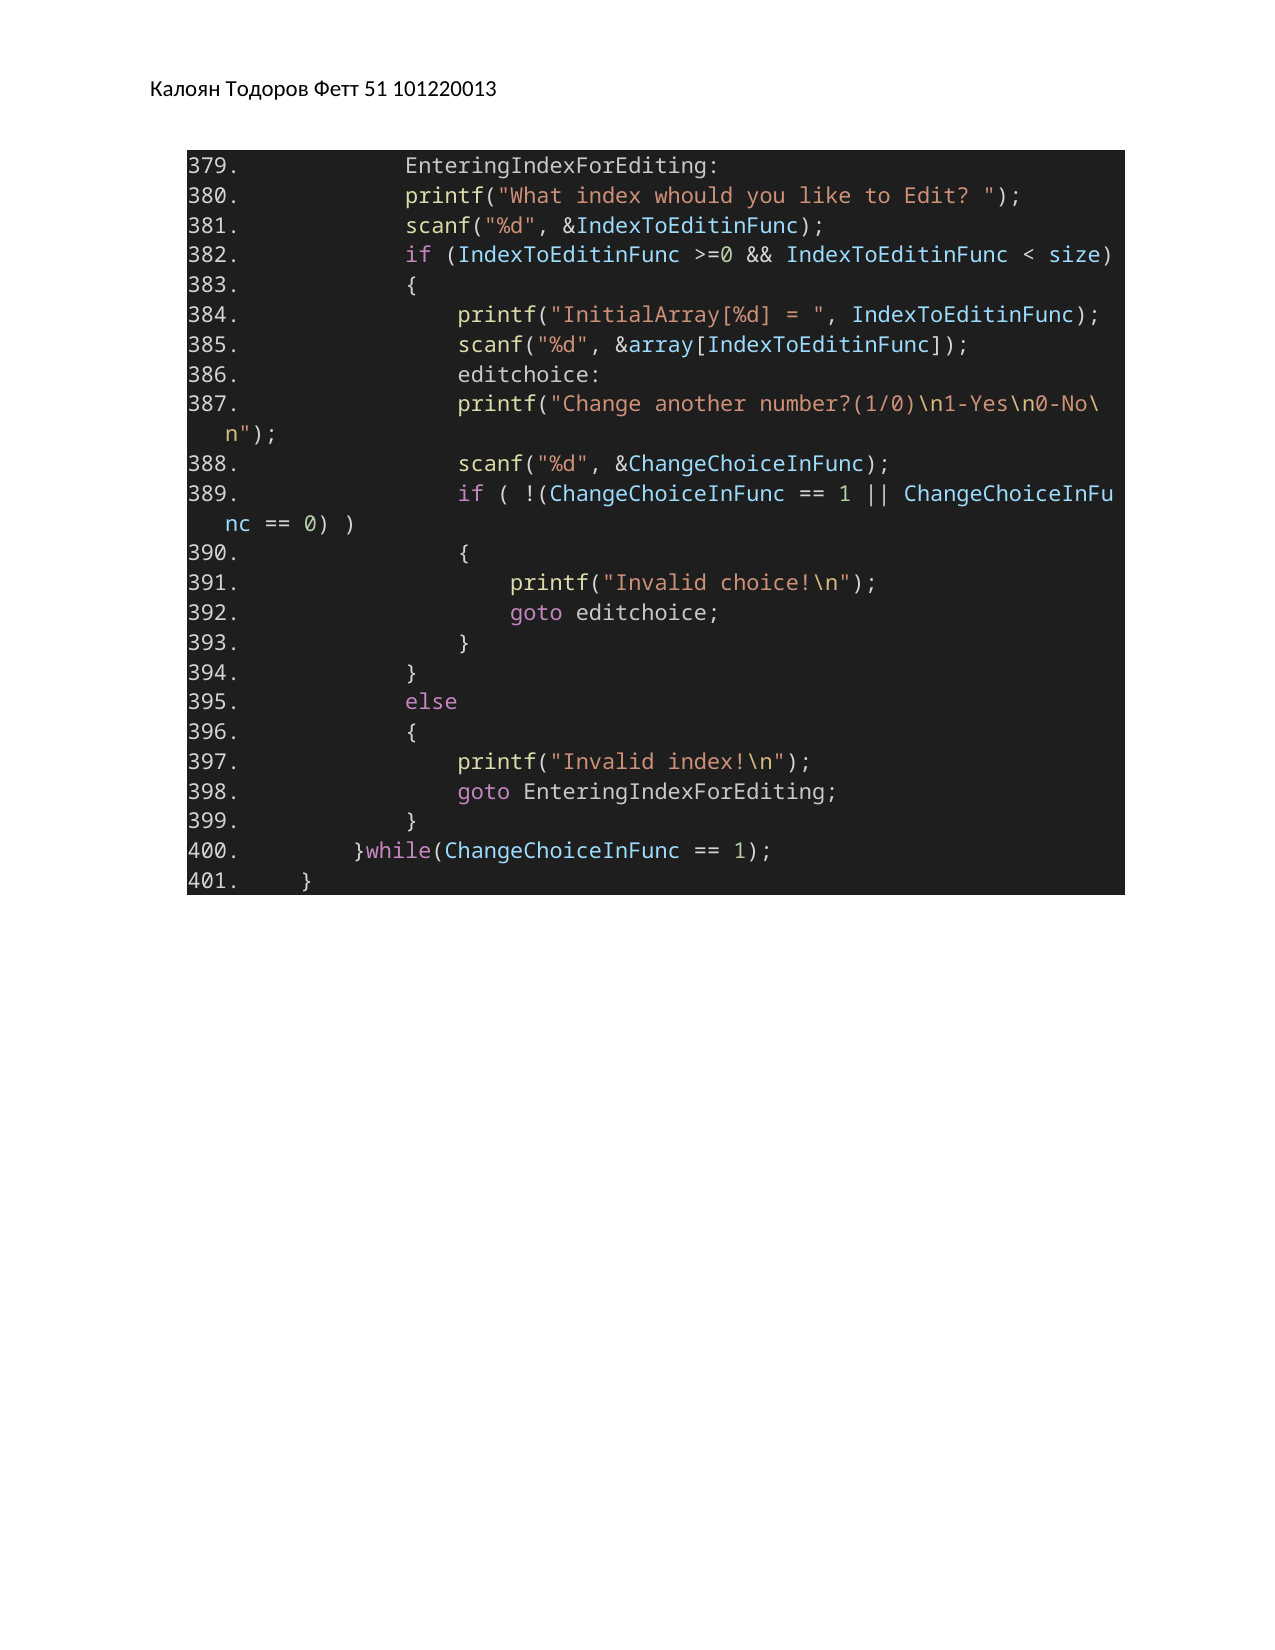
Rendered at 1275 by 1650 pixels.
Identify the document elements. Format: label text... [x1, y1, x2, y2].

list scanf("%d", &IndexToEditinFunc); [187, 209, 1125, 239]
list if (IndexToEditinFunc >=0 && IndexToEditinFunc < size) [187, 239, 1125, 269]
list scanf("%d", &ChangeChoiceInFunc); [187, 448, 1125, 478]
list editchoice: [187, 358, 1125, 388]
list printf("InitialArray[%d] = ", IndexToEditinFunc); [187, 299, 1125, 329]
list goto editchoice; [187, 597, 1125, 627]
list } [187, 627, 1125, 656]
list } [187, 805, 1125, 835]
list } [187, 865, 1125, 895]
list if ( !(ChangeChoiceInFunc == 1 || ChangeChoiceInFunc == 0) ) [187, 478, 1125, 537]
list printf("Invalid choice!\n"); [187, 567, 1125, 597]
list } [187, 656, 1125, 686]
list scanf("%d", &array[IndexToEditinFunc]); [187, 329, 1125, 358]
list printf("Invalid index!\n"); [187, 746, 1125, 776]
list }while(ChangeChoiceInFunc == 1); [187, 835, 1125, 865]
list { [187, 269, 1125, 299]
list else [187, 686, 1125, 716]
list goto EnteringIndexForEditing; [187, 776, 1125, 805]
list { [187, 716, 1125, 746]
list EnteringIndexForEditing: [187, 150, 1125, 180]
list printf("What index whould you like to Edit? "); [187, 180, 1125, 209]
list { [187, 537, 1125, 567]
list printf("Change another number?(1/0)\n1-Yes\n0-No\n"); [187, 388, 1125, 448]
